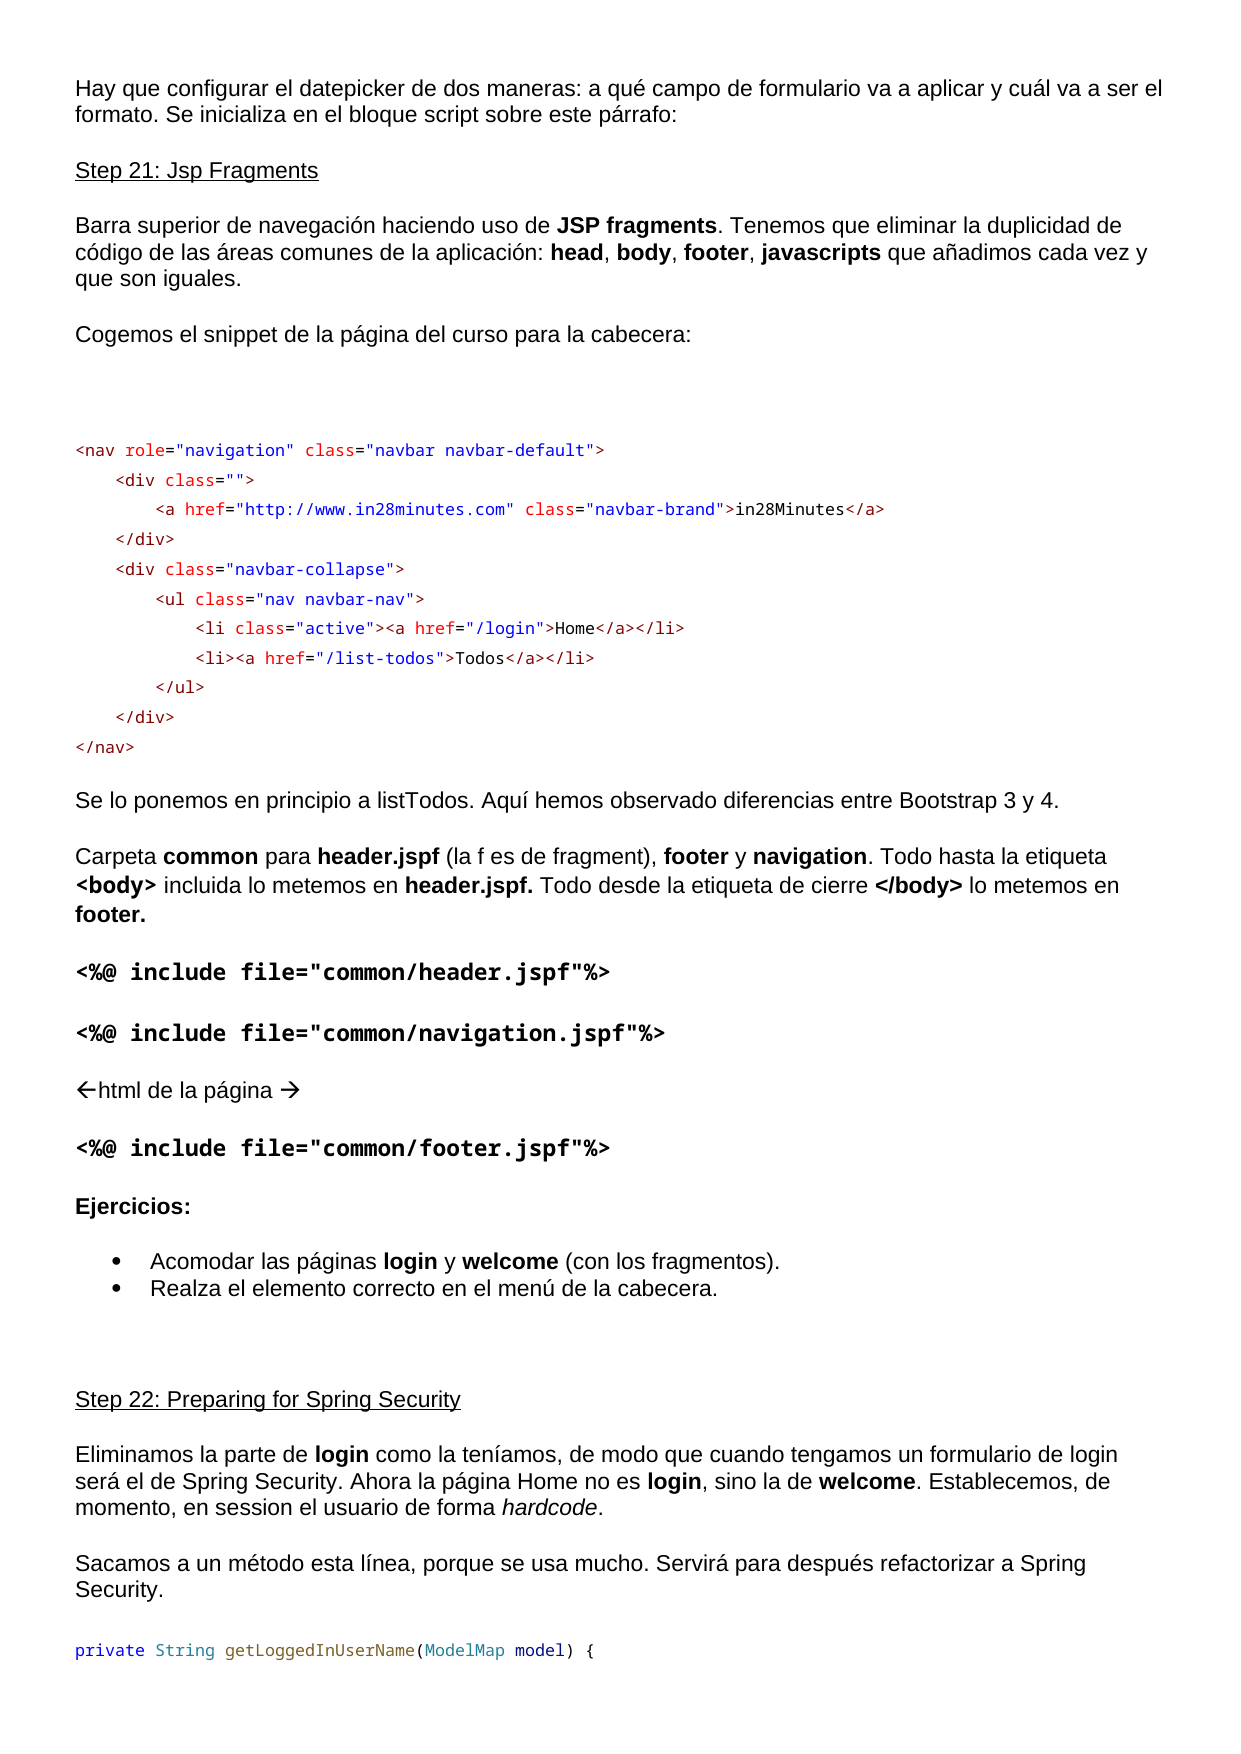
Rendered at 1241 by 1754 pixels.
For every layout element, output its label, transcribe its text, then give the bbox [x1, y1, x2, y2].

text <nav role="navigation" class="navbar navbar-default"> [75, 432, 1165, 461]
text Step 22: Preparing for Spring Security [75, 1386, 1165, 1412]
text Hay que configurar el datepicker de dos maneras: a qué campo de formulario va a aplicar y cuál va a ser el formato. Se inicializa en el bloque script sobre este párrafo: [75, 75, 1165, 128]
text <li class="active"><a href="/login">Home</a></li> [75, 610, 1165, 639]
list Realza el elemento correcto en el menú de la cabecera. [112, 1275, 1165, 1301]
list Acomodar las páginas login y welcome (con los fragmentos). [112, 1248, 1165, 1275]
text </ul> [75, 669, 1165, 699]
text Eliminamos la parte de login como la teníamos, de modo que cuando tengamos un formulario de login será el de Spring Security. Ahora la página Home no es login, sino la de welcome. Establecemos, de momento, en session el usuario de forma hardcode. [75, 1441, 1165, 1520]
text Barra superior de navegación haciendo uso de JSP fragments. Tenemos que eliminar la duplicidad de código de las áreas comunes de la aplicación: head, body, footer, javascripts que añadimos cada vez y que son iguales. [75, 212, 1165, 291]
text <div class="navbar-collapse"> [75, 550, 1165, 580]
text Sacamos a un método esta línea, porque se usa mucho. Servirá para después refactorizar a Spring Security. [75, 1549, 1165, 1602]
text <%@ include file="common/navigation.jspf"%> [75, 1016, 1165, 1048]
text <a href="http://www.in28minutes.com" class="navbar-brand">in28Minutes</a> [75, 491, 1165, 521]
text </div> [75, 521, 1165, 550]
text Step 21: Jsp Fragments [75, 157, 1165, 183]
text Se lo ponemos en principio a listTodos. Aquí hemos observado diferencias entre Bootstrap 3 y 4. [75, 787, 1165, 814]
text private String getLoggedInUserName(ModelMap model) { [75, 1631, 1165, 1661]
text <li><a href="/list-todos">Todos</a></li> [75, 639, 1165, 669]
text <%@ include file="common/footer.jspf"%> [75, 1132, 1165, 1164]
text </nav> [75, 728, 1165, 758]
text Ejercicios: [75, 1193, 1165, 1219]
text html de la página [75, 1077, 1165, 1103]
text Cogemos el snippet de la página del curso para la cabecera: [75, 321, 1165, 347]
text </div> [75, 699, 1165, 728]
text Carpeta common para header.jspf (la f es de fragment), footer y navigation. Todo hasta la etiqueta <body> incluida lo metemos en header.jspf. Todo desde la etiqueta de cierre </body> lo metemos en footer. [75, 843, 1165, 927]
text <%@ include file="common/header.jspf"%> [75, 956, 1165, 987]
text <div class=""> [75, 461, 1165, 491]
text <ul class="nav navbar-nav"> [75, 580, 1165, 610]
